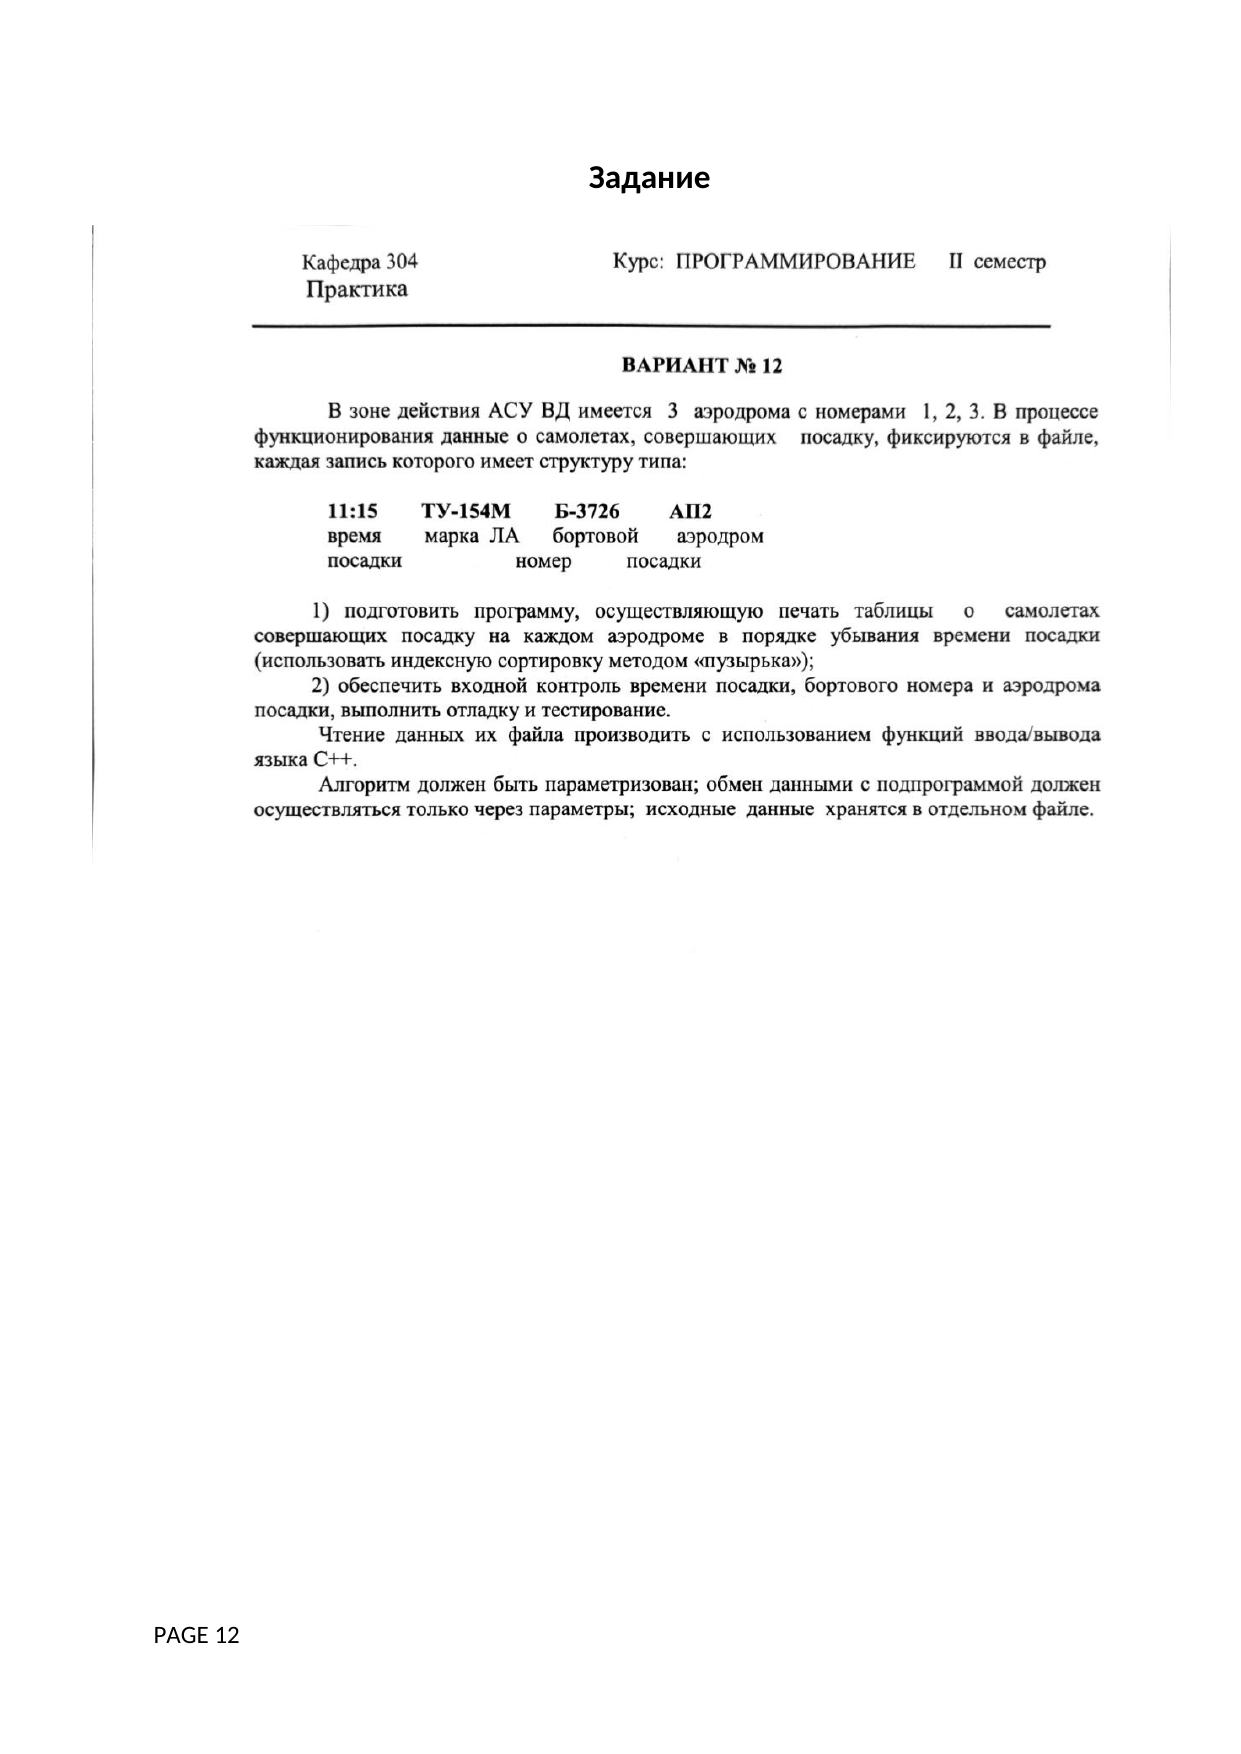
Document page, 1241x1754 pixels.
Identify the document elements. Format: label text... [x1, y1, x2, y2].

subtitle Задание [74, 156, 1152, 196]
picture [92, 225, 1171, 964]
